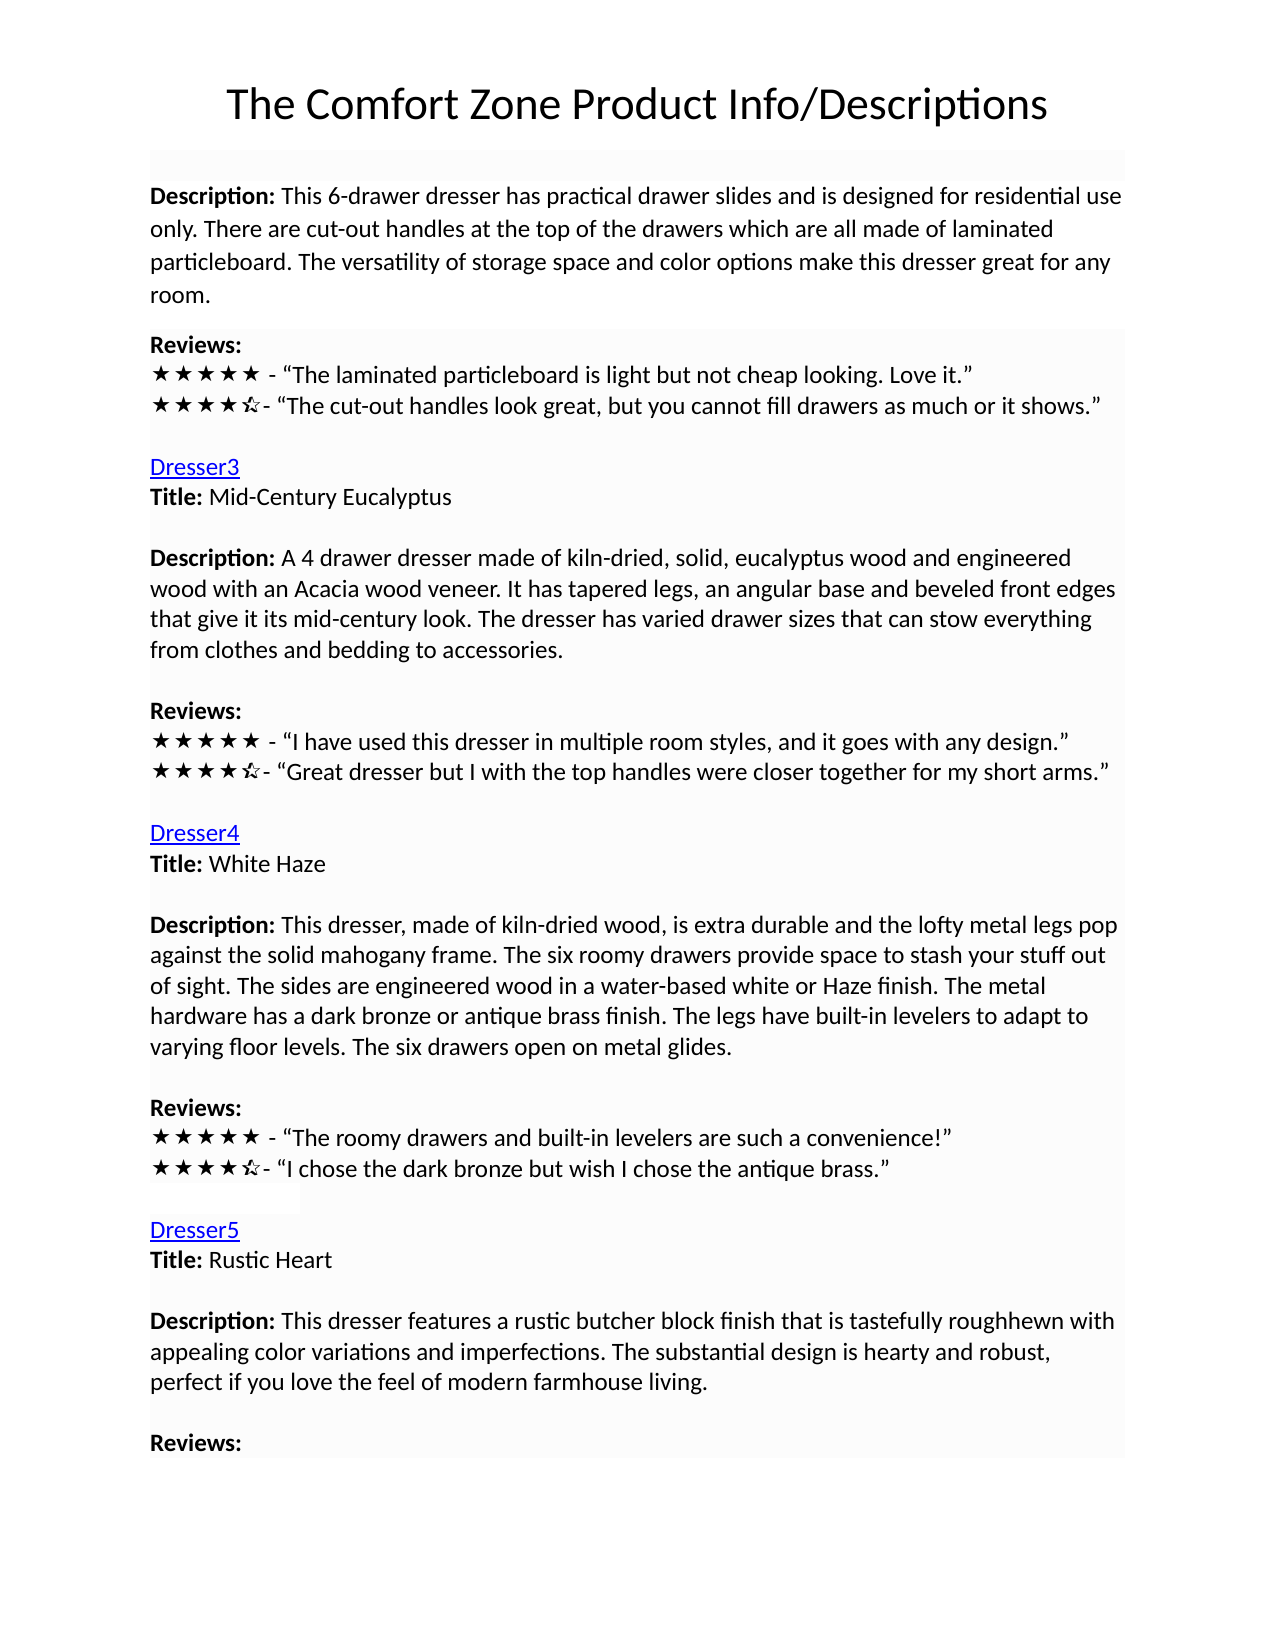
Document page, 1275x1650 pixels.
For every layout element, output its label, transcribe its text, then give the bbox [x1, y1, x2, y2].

text - “I have used this dresser in multiple room styles, and it goes with any design.” [150, 726, 1125, 756]
text - “Great dresser but I with the top handles were closer together for my short arms.” [150, 756, 1125, 787]
text Title: Rustic Heart [150, 1244, 1125, 1275]
text Reviews: [150, 1428, 1125, 1458]
text - “I chose the dark bronze but wish I chose the antique brass.” [150, 1153, 1125, 1183]
text Title: White Haze [150, 848, 1125, 878]
text Description: This dresser features a rustic butcher block finish that is tastefully roughhewn with appealing color variations and imperfections. The substantial design is hearty and robust, perfect if you love the feel of modern farmhouse living. [150, 1306, 1125, 1397]
text - “The laminated particleboard is light but not cheap looking. Love it.” [150, 359, 1125, 390]
text Dresser4 [150, 817, 1125, 848]
text Reviews: [150, 695, 1125, 726]
text Reviews: [150, 1092, 1125, 1122]
text - “The roomy drawers and built-in levelers are such a convenience!” [150, 1122, 1125, 1153]
text Dresser3 [150, 451, 1125, 481]
text Description: This dresser, made of kiln-dried wood, is extra durable and the lofty metal legs pop against the solid mahogany frame. The six roomy drawers provide space to stash your stuff out of sight. The sides are engineered wood in a water-based white or Haze finish. The metal hardware has a dark bronze or antique brass finish. The legs have built-in levelers to adapt to varying floor levels. The six drawers open on metal glides. [150, 909, 1125, 1061]
text - “The cut-out handles look great, but you cannot fill drawers as much or it shows.” [150, 390, 1125, 420]
text Title: Mid-Century Eucalyptus [150, 481, 1125, 512]
text Dresser5 [150, 1214, 1125, 1244]
text Description: This 6-drawer dresser has practical drawer slides and is designed for residential use only. There are cut-out handles at the top of the drawers which are all made of laminated particleboard. The versatility of storage space and color options make this dresser great for any room. [150, 181, 1125, 310]
text Reviews: [150, 329, 1125, 359]
text Description: A 4 drawer dresser made of kiln-dried, solid, eucalyptus wood and engineered wood with an Acacia wood veneer. It has tapered legs, an angular base and beveled front edges that give it its mid-century look. The dresser has varied drawer sizes that can stow everything from clothes and bedding to accessories. [150, 542, 1125, 664]
